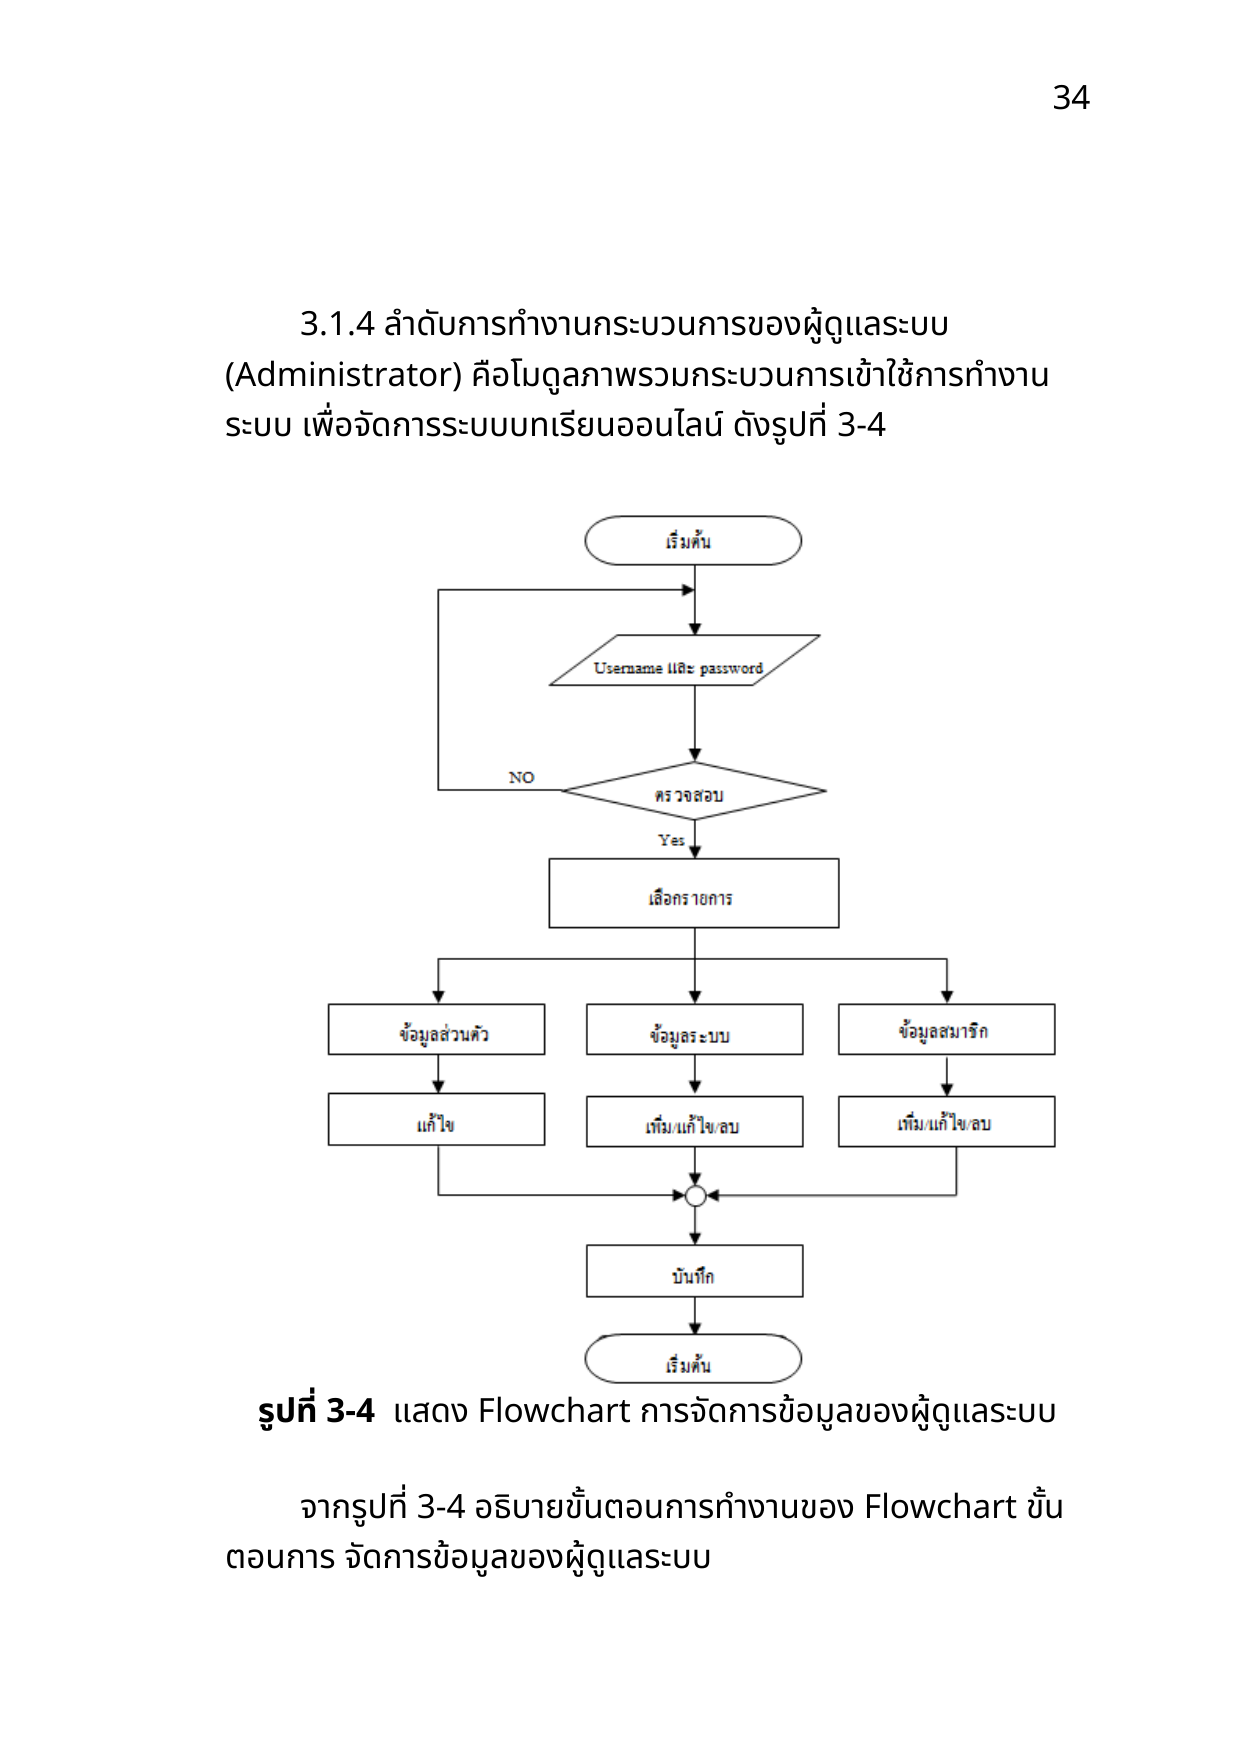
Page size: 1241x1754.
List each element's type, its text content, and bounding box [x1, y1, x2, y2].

text 3.1.4 ลำดับการทำงานกระบวนการของผู้ดูแลระบบ (Administrator) คือโมดูลภาพรวมกระบวนการเข้าใช้การทำงานระบบ เพื่อจัดการระบบบทเรียนออนไลน์ ดังรูปที่ 3-4 [225, 300, 1090, 452]
text จากรูปที่ 3-4 อธิบายขั้นตอนการทำงานของ Flowchart ขั้นตอนการ จัดการข้อมูลของผู้ดูแลระบบ [225, 1483, 1090, 1584]
text รูปที่ 3-4 แสดง Flowchart การจัดการข้อมูลของผู้ดูแลระบบ [225, 1387, 1090, 1437]
picture [300, 497, 1081, 1387]
